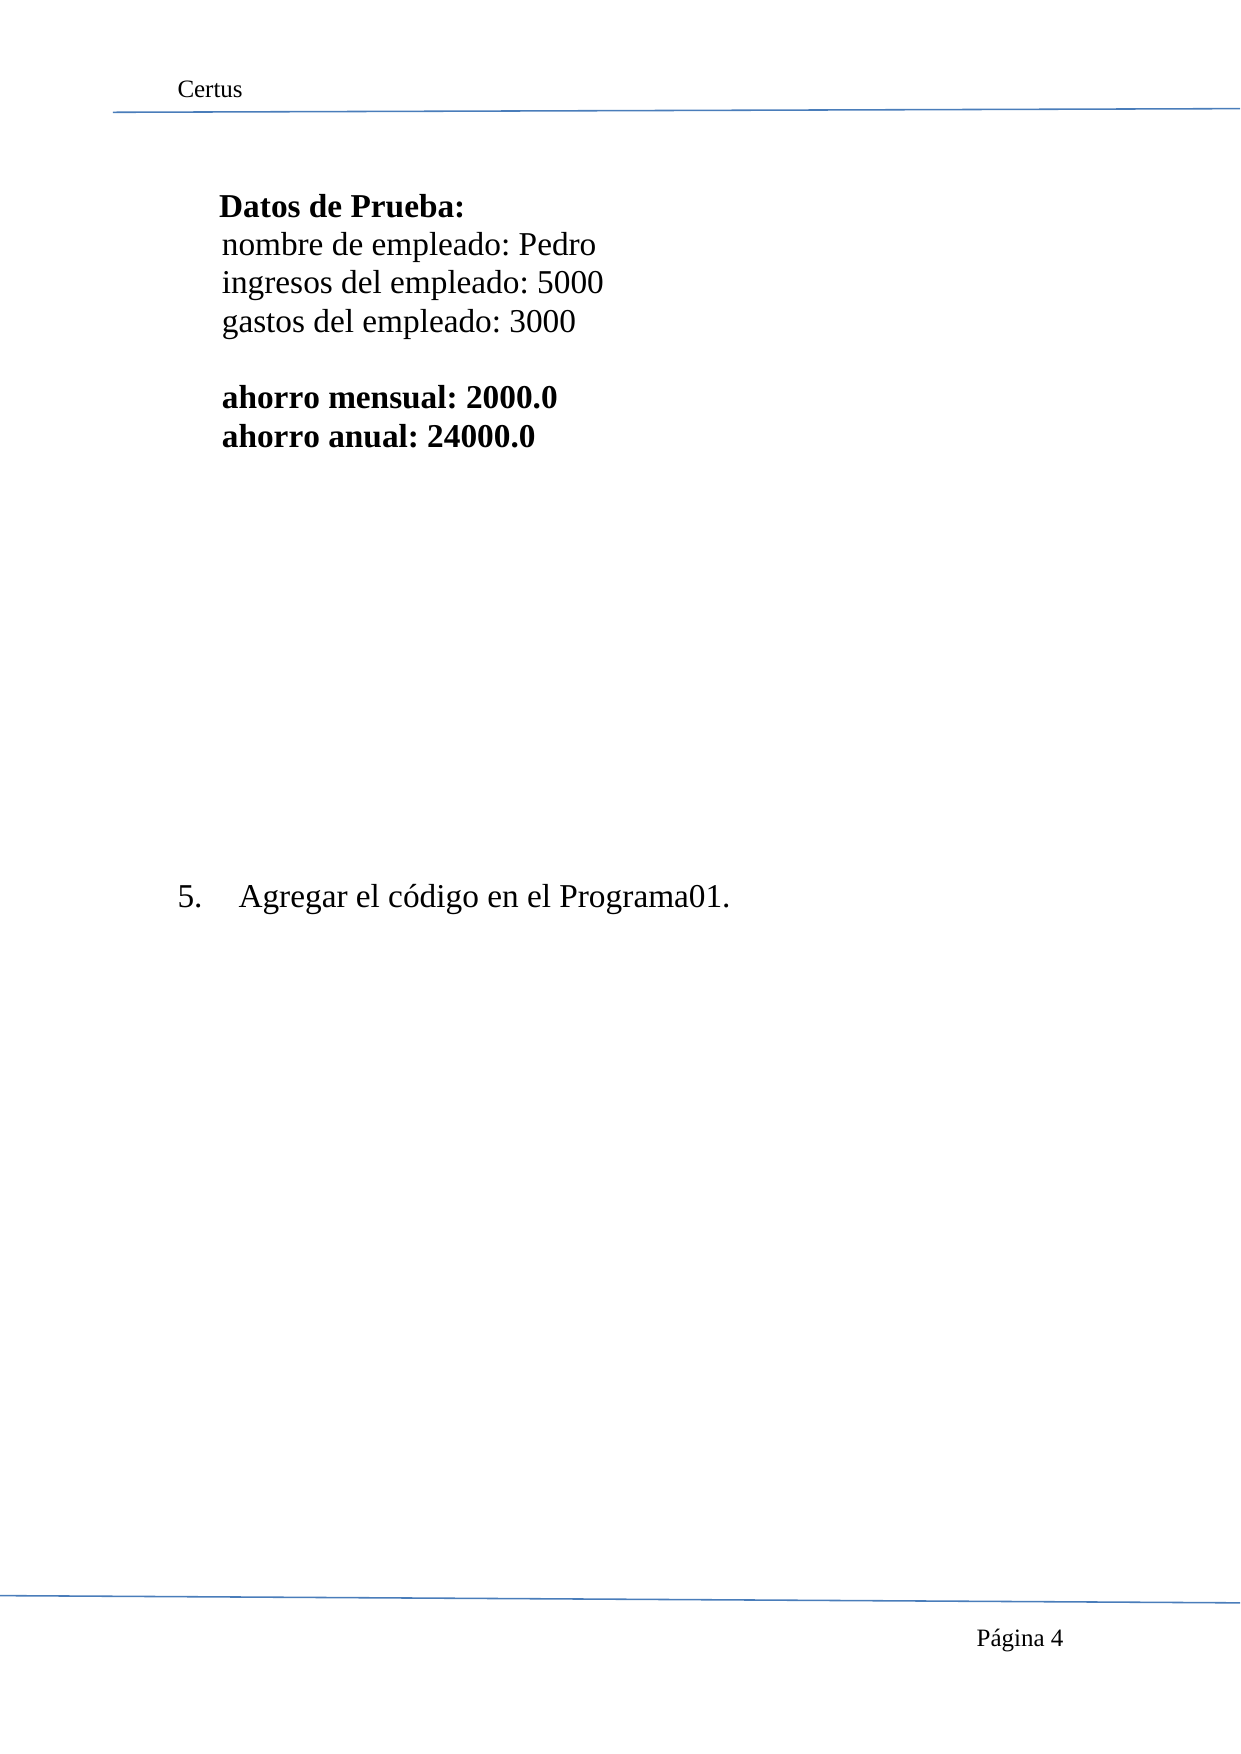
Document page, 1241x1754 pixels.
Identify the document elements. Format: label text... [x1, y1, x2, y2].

text ahorro mensual: 2000.0 [222, 378, 1063, 416]
text nombre de empleado: Pedro [222, 224, 1063, 263]
text ingresos del empleado: 5000 [222, 263, 1063, 301]
text ahorro anual: 24000.0 [222, 416, 1063, 454]
text gastos del empleado: 3000 [222, 301, 1063, 339]
text Datos de Prueba: [177, 186, 1063, 224]
list Agregar el código en el Programa01. [177, 876, 1063, 914]
